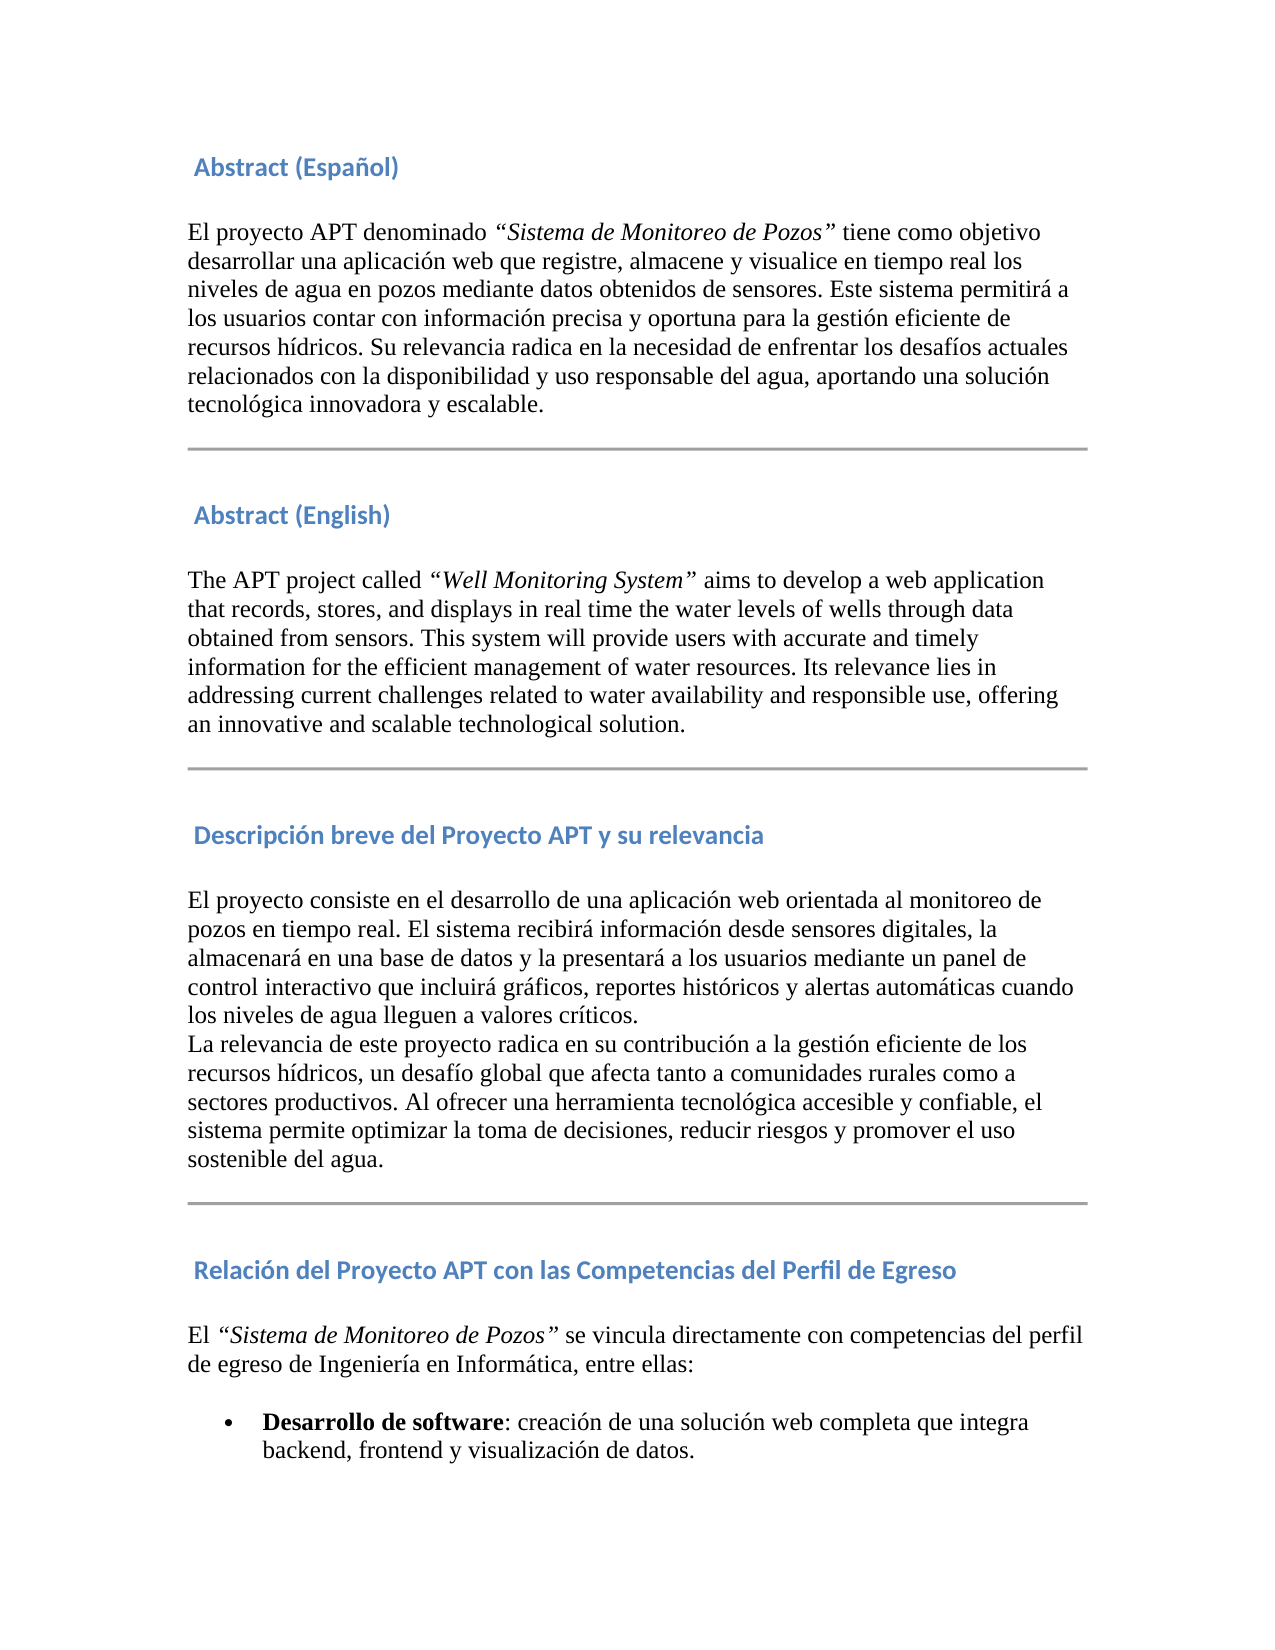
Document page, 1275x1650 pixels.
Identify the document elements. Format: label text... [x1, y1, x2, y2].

subtitle Descripción breve del Proyecto APT y su relevancia [187, 818, 1087, 851]
text The APT project called “Well Monitoring System” aims to develop a web application that records, stores, and displays in real time the water levels of wells through data obtained from sensors. This system will provide users with accurate and timely information for the efficient management of water resources. Its relevance lies in addressing current challenges related to water availability and responsible use, offering an innovative and scalable technological solution. [187, 566, 1087, 738]
subtitle Abstract (English) [187, 498, 1087, 532]
text El “Sistema de Monitoreo de Pozos” se vincula directamente con competencias del perfil de egreso de Ingeniería en Informática, entre ellas: [187, 1320, 1087, 1378]
subtitle Abstract (Español) [187, 150, 1087, 183]
subtitle Relación del Proyecto APT con las Competencias del Perfil de Egreso [187, 1253, 1087, 1286]
text El proyecto consiste en el desarrollo de una aplicación web orientada al monitoreo de pozos en tiempo real. El sistema recibirá información desde sensores digitales, la almacenará en una base de datos y la presentará a los usuarios mediante un panel de control interactivo que incluirá gráficos, reportes históricos y alertas automáticas cuando los niveles de agua lleguen a valores críticos. La relevancia de este proyecto radica en su contribución a la gestión eficiente de los recursos hídricos, un desafío global que afecta tanto a comunidades rurales como a sectores productivos. Al ofrecer una herramienta tecnológica accesible y confiable, el sistema permite optimizar la toma de decisiones, reducir riesgos y promover el uso sostenible del agua. [187, 885, 1087, 1173]
list Desarrollo de software: creación de una solución web completa que integra backend, frontend y visualización de datos. [225, 1407, 1087, 1464]
text El proyecto APT denominado “Sistema de Monitoreo de Pozos” tiene como objetivo desarrollar una aplicación web que registre, almacene y visualice en tiempo real los niveles de agua en pozos mediante datos obtenidos de sensores. Este sistema permitirá a los usuarios contar con información precisa y oportuna para la gestión eficiente de recursos hídricos. Su relevancia radica en la necesidad de enfrentar los desafíos actuales relacionados con la disponibilidad y uso responsable del agua, aportando una solución tecnológica innovadora y escalable. [187, 217, 1087, 418]
